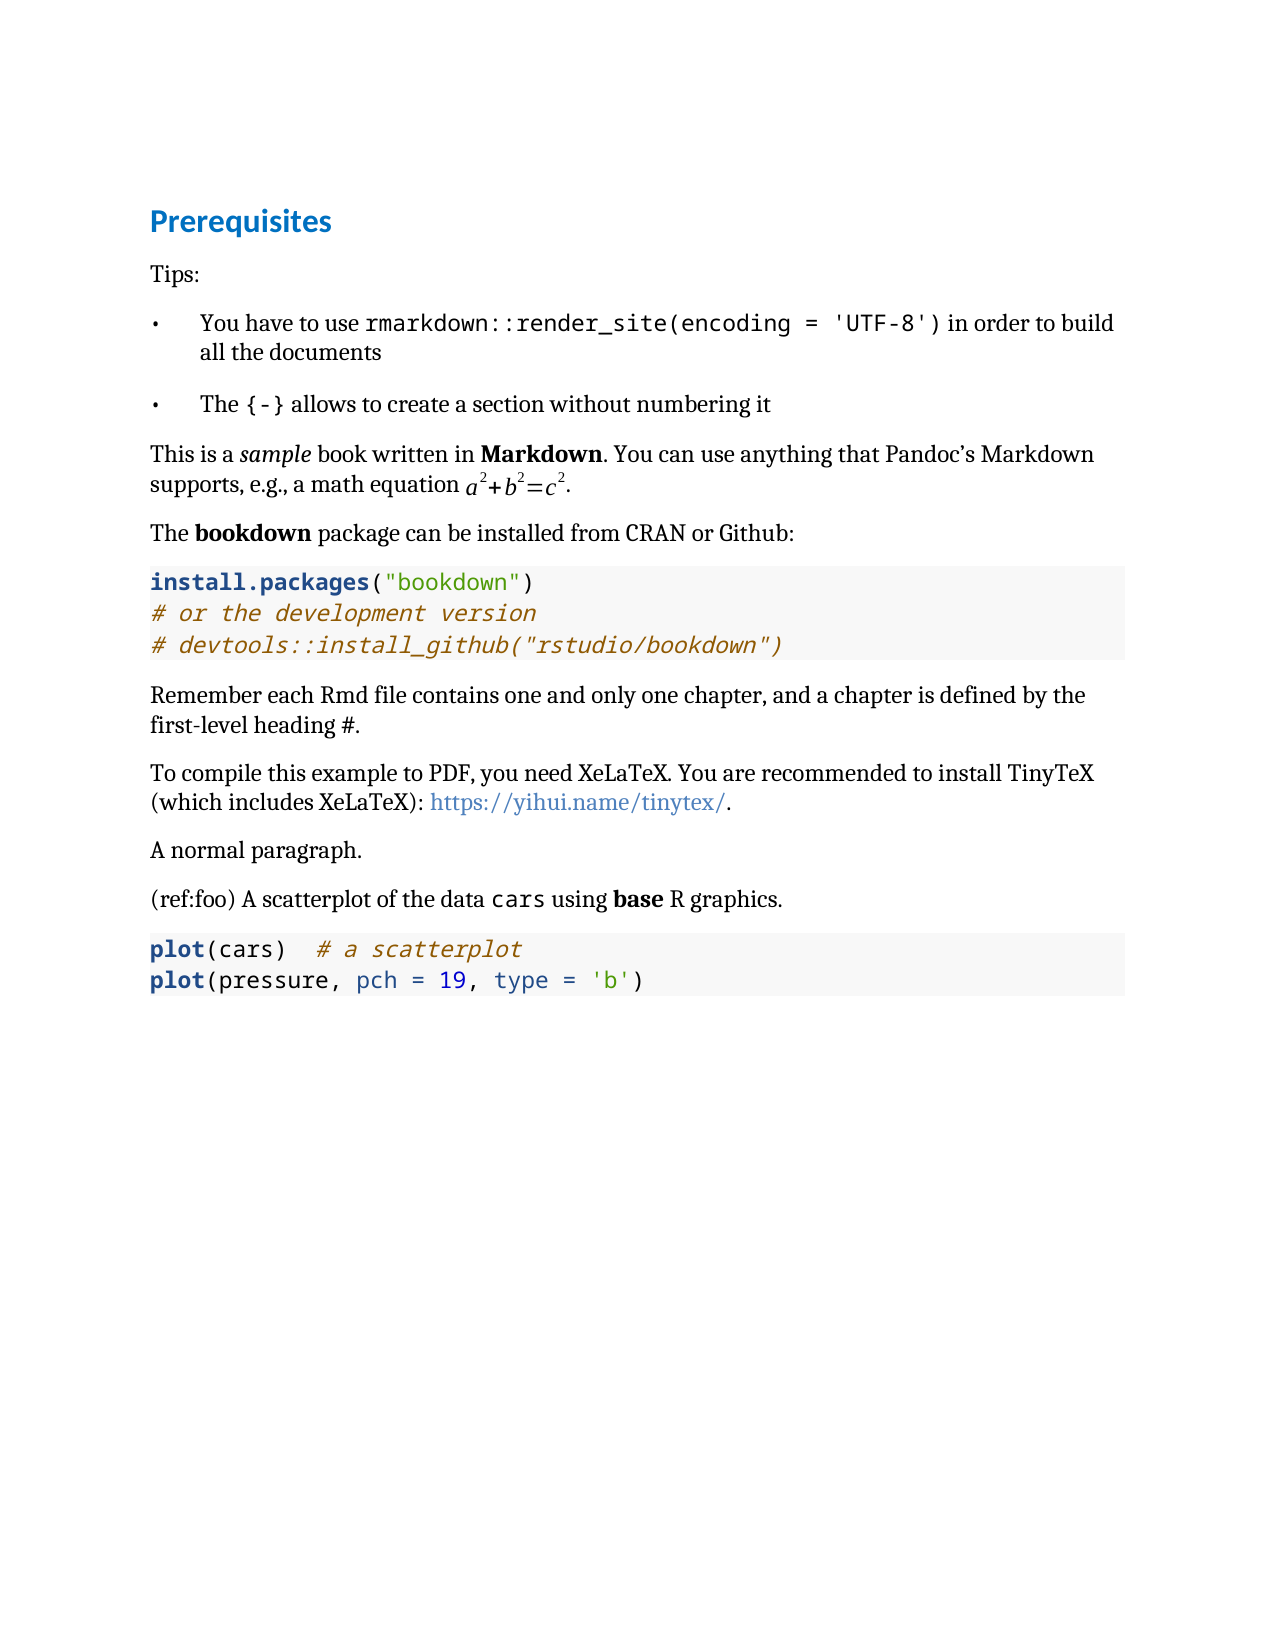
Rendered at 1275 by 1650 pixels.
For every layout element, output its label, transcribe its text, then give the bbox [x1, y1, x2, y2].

text This is a sample book written in Markdown. You can use anything that Pandoc’s Markdown supports, e.g., a math equation . [150, 440, 1125, 500]
text To compile this example to PDF, you need XeLaTeX. You are recommended to install TinyTeX (which includes XeLaTeX): https://yihui.name/tinytex/. [150, 759, 1125, 817]
list You have to use rmarkdown::render_site(encoding = 'UTF-8') in order to build all the documents [150, 307, 1125, 367]
text Tips: [150, 259, 1125, 288]
text Remember each Rmd file contains one and only one chapter, and a chapter is defined by the first-level heading #. [150, 681, 1125, 741]
text plot(cars) # a scatterplot plot(pressure, pch = 19, type = 'b') [521, 933, 1125, 996]
text The bookdown package can be installed from CRAN or Github: [150, 518, 1125, 547]
text A normal paragraph. [150, 836, 1125, 864]
text (ref:foo) A scatterplot of the data cars using base R graphics. [150, 883, 1125, 914]
subtitle Prerequisites [150, 200, 1125, 241]
text install.packages("bookdown") # or the development version # devtools::install_github("rstudio/bookdown") [150, 566, 1125, 660]
list The {-} allows to create a section without numbering it [150, 388, 1125, 419]
